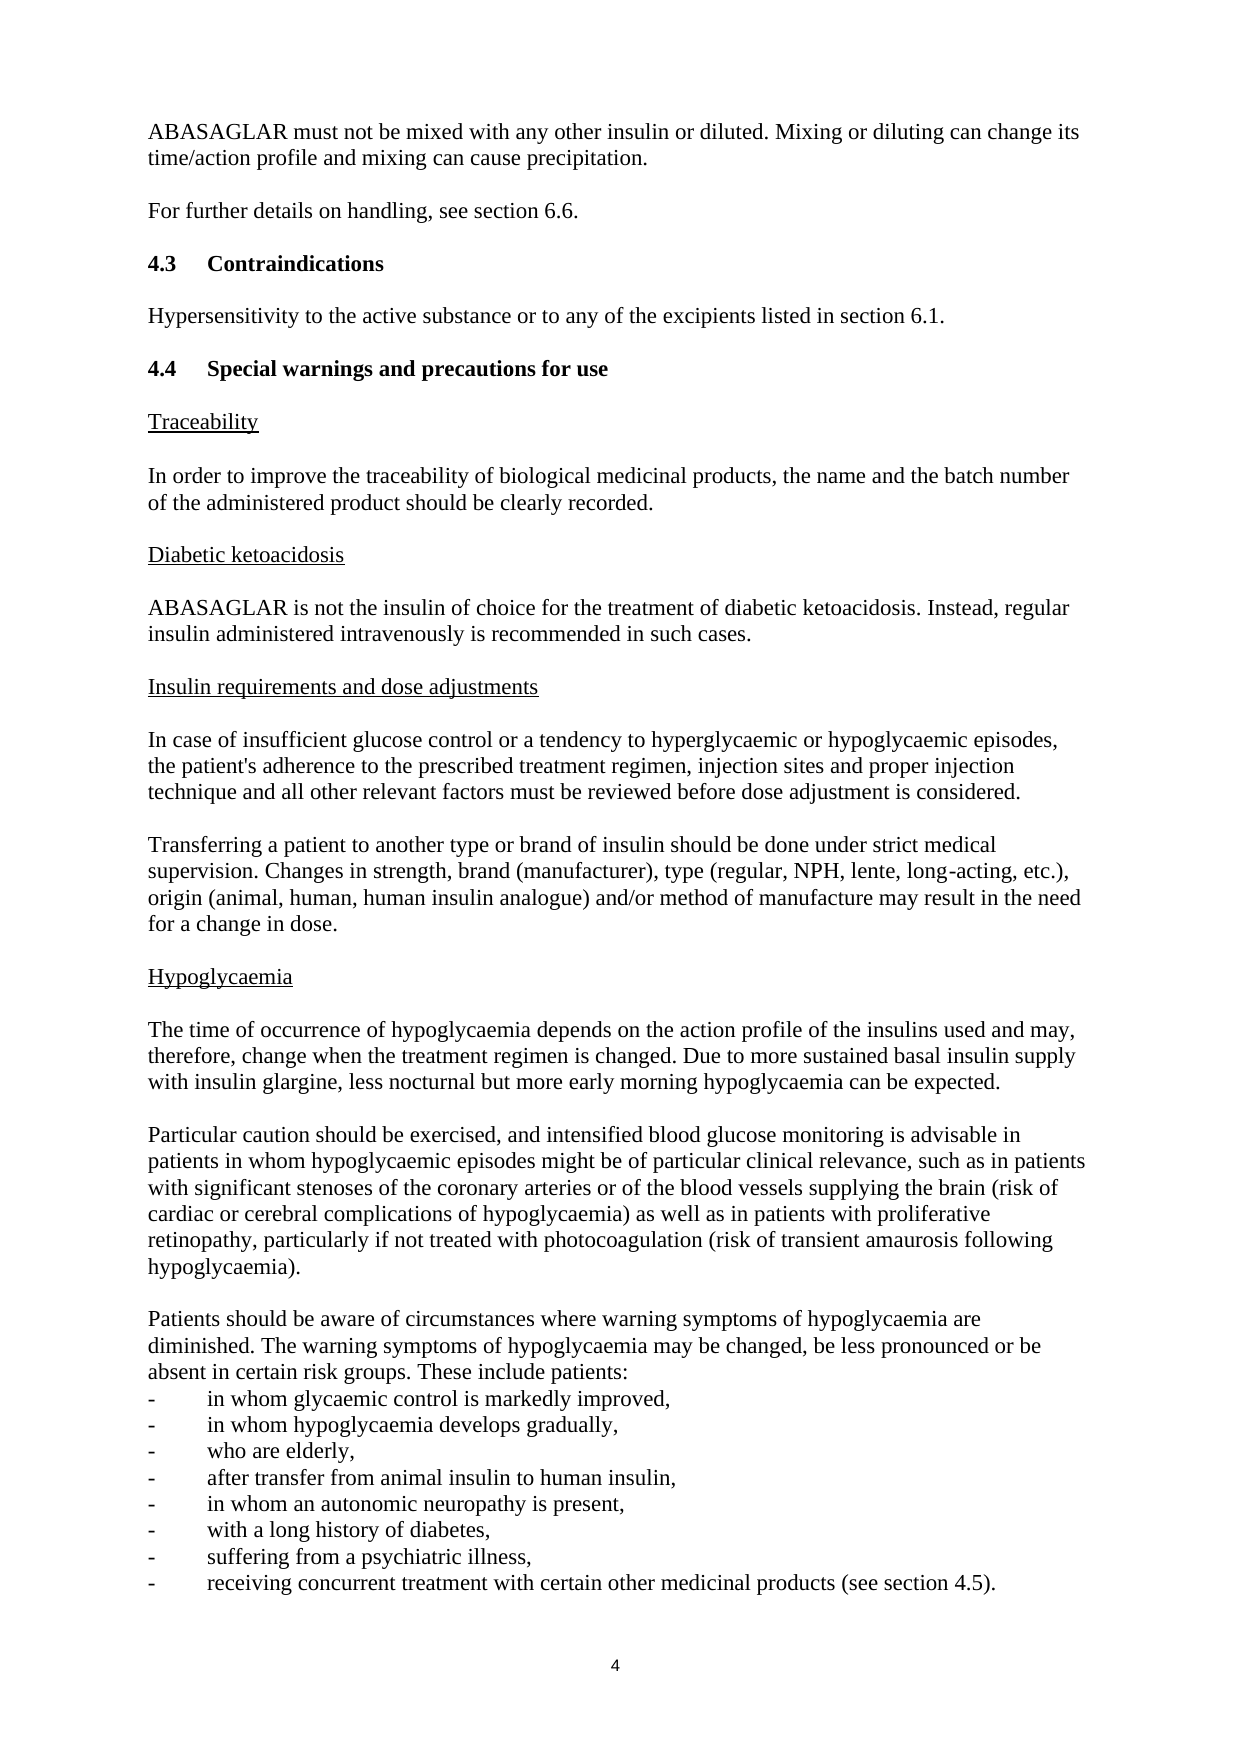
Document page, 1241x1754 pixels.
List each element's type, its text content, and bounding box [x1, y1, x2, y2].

text Particular caution should be exercised, and intensified blood glucose monitoring is advisable in patients in whom hypoglycaemic episodes might be of particular clinical relevance, such as in patients with significant stenoses of the coronary arteries or of the blood vessels supplying the brain (risk of cardiac or cerebral complications of hypoglycaemia) as well as in patients with proliferative retinopathy, particularly if not treated with photocoagulation (risk of transient amaurosis following hypoglycaemia). [148, 1121, 1092, 1279]
text - after transfer from animal insulin to human insulin, [148, 1464, 1092, 1490]
text ABASAGLAR is not the insulin of choice for the treatment of diabetic ketoacidosis. Instead, regular insulin administered intravenously is recommended in such cases. [148, 594, 1092, 647]
text - with a long history of diabetes, [148, 1516, 1092, 1543]
text Hypoglycaemia [148, 963, 1092, 989]
text Traceability [148, 408, 1092, 435]
text Hypersensitivity to the active substance or to any of the excipients listed in section 6.1. [148, 303, 1092, 329]
text - in whom hypoglycaemia develops gradually, [148, 1411, 1092, 1437]
text Diabetic ketoacidosis [148, 541, 1092, 568]
text 4.4 Special warnings and precautions for use [148, 355, 1092, 382]
text - suffering from a psychiatric illness, [148, 1543, 1092, 1569]
text For further details on handling, see section 6.6. [148, 197, 1092, 223]
text The time of occurrence of hypoglycaemia depends on the action profile of the insulins used and may, therefore, change when the treatment regimen is changed. Due to more sustained basal insulin supply with insulin glargine, less nocturnal but more early morning hypoglycaemia can be expected. [148, 1016, 1092, 1095]
text Patients should be aware of circumstances where warning symptoms of hypoglycaemia are diminished. The warning symptoms of hypoglycaemia may be changed, be less pronounced or be absent in certain risk groups. These include patients: [148, 1306, 1092, 1384]
text ABASAGLAR must not be mixed with any other insulin or diluted. Mixing or diluting can change its time/action profile and mixing can cause precipitation. [148, 118, 1092, 171]
text - in whom an autonomic neuropathy is present, [148, 1490, 1092, 1516]
text - receiving concurrent treatment with certain other medicinal products (see section 4.5). [148, 1569, 1092, 1595]
text In case of insufficient glucose control or a tendency to hyperglycaemic or hypoglycaemic episodes, the patient's adherence to the prescribed treatment regimen, injection sites and proper injection technique and all other relevant factors must be reviewed before dose adjustment is considered. [148, 726, 1092, 805]
text - who are elderly, [148, 1437, 1092, 1464]
text Insulin requirements and dose adjustments [148, 673, 1092, 699]
text - in whom glycaemic control is markedly improved, [148, 1384, 1092, 1411]
text In order to improve the traceability of biological medicinal products, the name and the batch number of the administered product should be clearly recorded. [148, 462, 1092, 515]
text 4.3 Contraindications [148, 250, 1092, 276]
text Transferring a patient to another type or brand of insulin should be done under strict medical supervision. Changes in strength, brand (manufacturer), type (regular, NPH, lente, long-acting, etc.), origin (animal, human, human insulin analogue) and/or method of manufacture may result in the need for a change in dose. [148, 831, 1092, 937]
